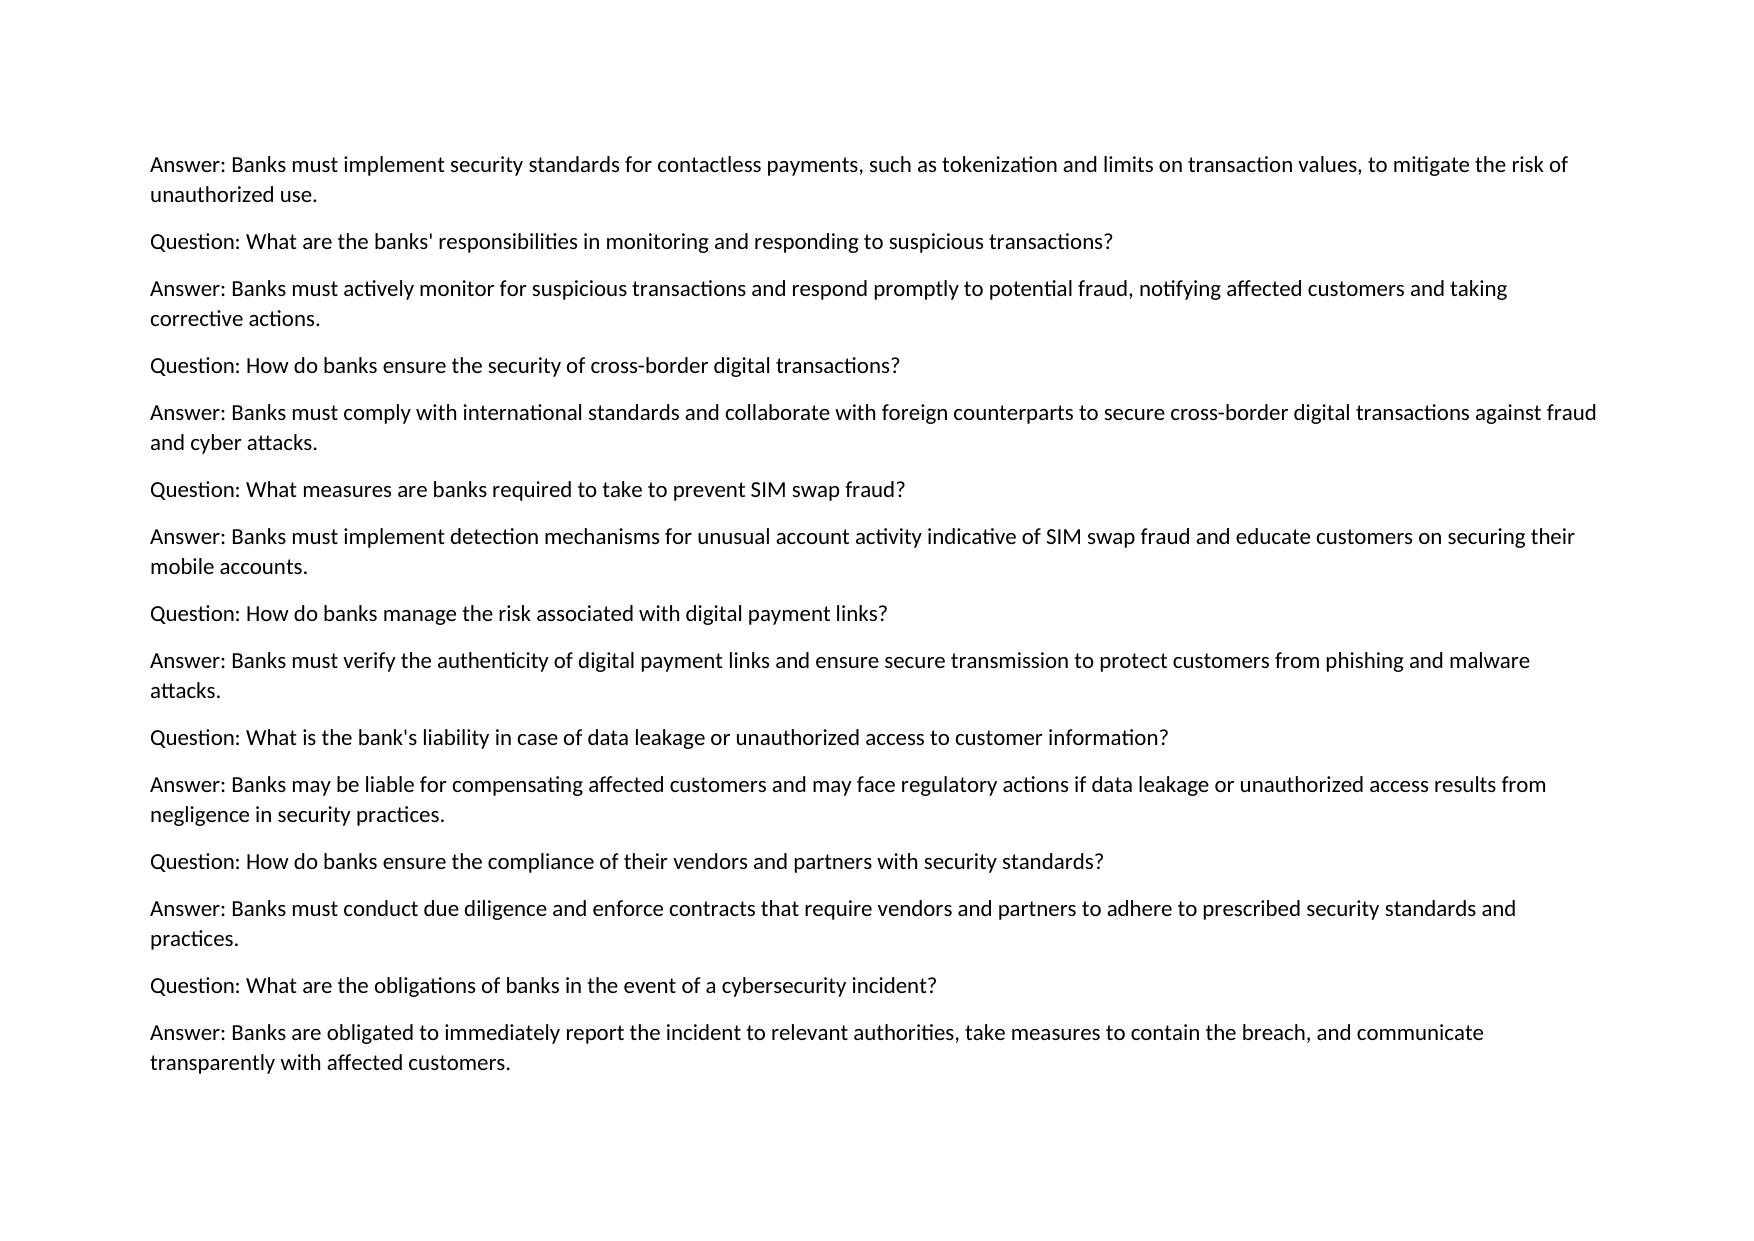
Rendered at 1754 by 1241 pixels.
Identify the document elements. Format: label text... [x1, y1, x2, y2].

text Answer: Banks must implement security standards for contactless payments, such as tokenization and limits on transaction values, to mitigate the risk of unauthorized use. [150, 150, 1604, 208]
text Answer: Banks are obligated to immediately report the incident to relevant authorities, take measures to contain the breach, and communicate transparently with affected customers. [150, 1018, 1604, 1076]
text Question: How do banks manage the risk associated with digital payment links? [150, 599, 1604, 627]
text Question: What measures are banks required to take to prevent SIM swap fraud? [150, 475, 1604, 503]
text Answer: Banks must verify the authenticity of digital payment links and ensure secure transmission to protect customers from phishing and malware attacks. [150, 646, 1604, 704]
text Question: What are the banks' responsibilities in monitoring and responding to suspicious transactions? [150, 227, 1604, 255]
text Answer: Banks must comply with international standards and collaborate with foreign counterparts to secure cross-border digital transactions against fraud and cyber attacks. [150, 398, 1604, 456]
text Answer: Banks must conduct due diligence and enforce contracts that require vendors and partners to adhere to prescribed security standards and practices. [150, 894, 1604, 952]
text Question: How do banks ensure the compliance of their vendors and partners with security standards? [150, 847, 1604, 875]
text Question: How do banks ensure the security of cross-border digital transactions? [150, 351, 1604, 379]
text Answer: Banks must implement detection mechanisms for unusual account activity indicative of SIM swap fraud and educate customers on securing their mobile accounts. [150, 522, 1604, 580]
text Answer: Banks may be liable for compensating affected customers and may face regulatory actions if data leakage or unauthorized access results from negligence in security practices. [150, 770, 1604, 828]
text Answer: Banks must actively monitor for suspicious transactions and respond promptly to potential fraud, notifying affected customers and taking corrective actions. [150, 274, 1604, 332]
text Question: What is the bank's liability in case of data leakage or unauthorized access to customer information? [150, 723, 1604, 751]
text Question: What are the obligations of banks in the event of a cybersecurity incident? [150, 971, 1604, 999]
